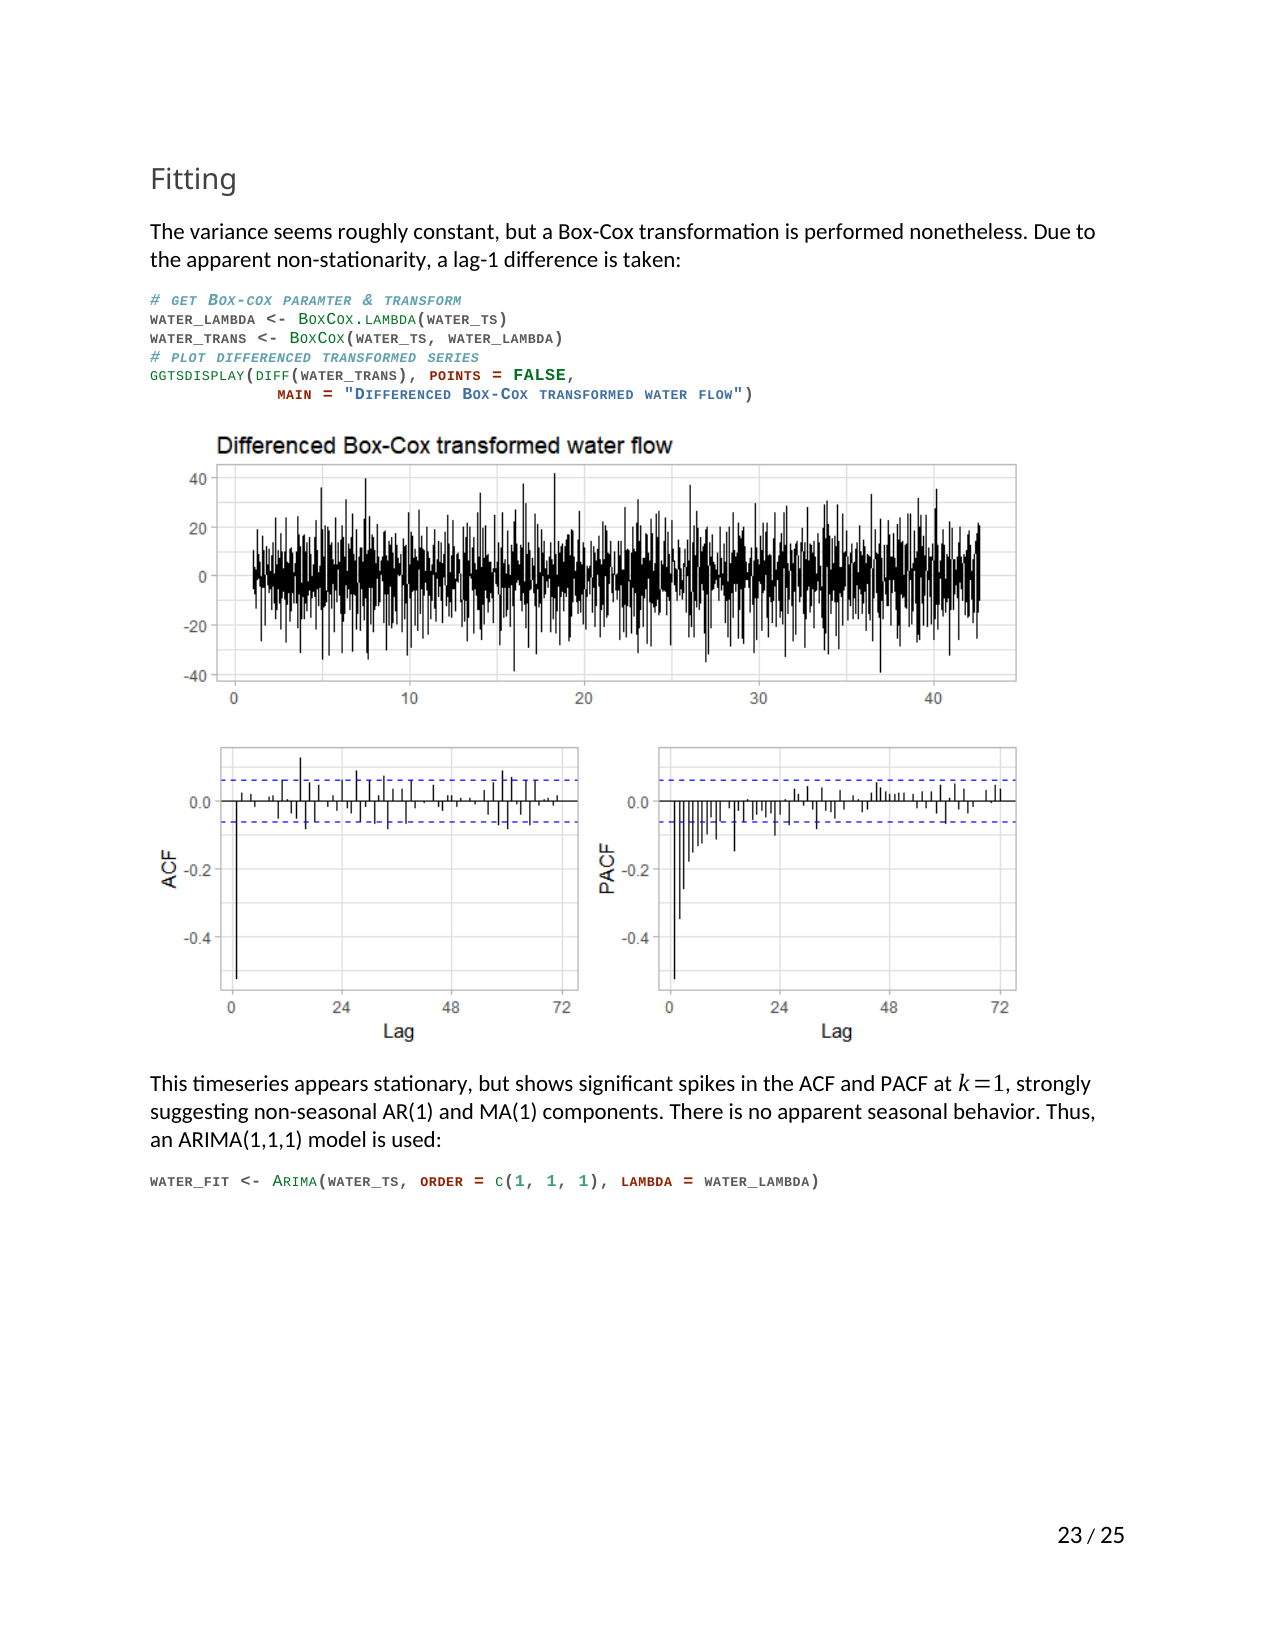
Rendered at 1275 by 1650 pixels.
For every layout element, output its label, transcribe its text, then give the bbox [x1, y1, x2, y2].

text water_fit <- Arima(water_ts, order = c(1, 1, 1), lambda = water_lambda) [150, 1172, 1125, 1191]
text This timeseries appears stationary, but shows significant spikes in the ACF and PACF at , strongly suggesting non-seasonal AR(1) and MA(1) components. There is no apparent seasonal behavior. Thus, an ARIMA(1,1,1) model is used: [150, 1069, 1125, 1153]
text The variance seems roughly constant, but a Box-Cox transformation is performed nonetheless. Due to the apparent non-stationarity, a lag-1 difference is taken: [150, 217, 1125, 273]
subtitle Fitting [150, 158, 1125, 198]
picture [150, 425, 1025, 1051]
text # get Box-cox paramter & transform water_lambda <- BoxCox.lambda(water_ts) water_trans <- BoxCox(water_ts, water_lambda) # plot differenced transformed series ggtsdisplay(diff(water_trans), points = FALSE, main = "Differenced Box-Cox transformed water flow") [150, 292, 1125, 405]
